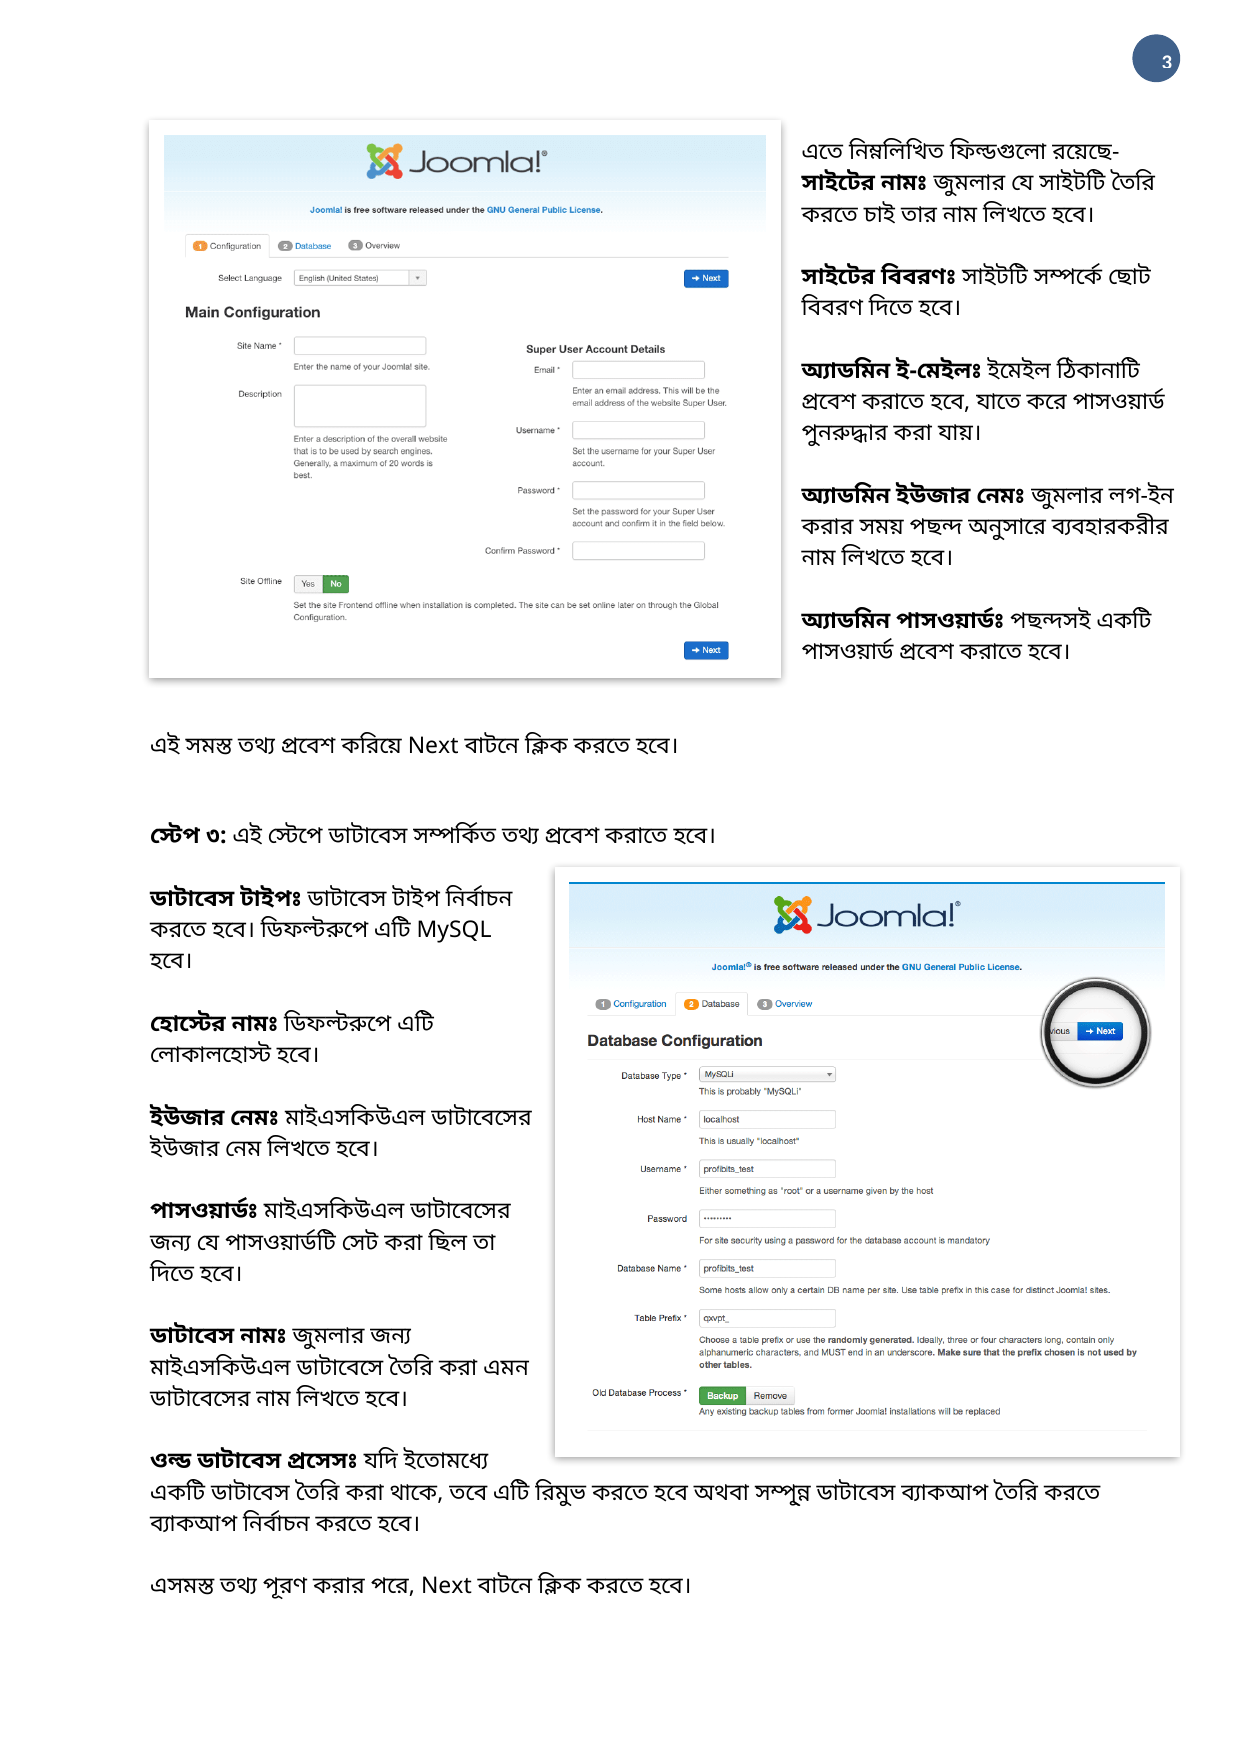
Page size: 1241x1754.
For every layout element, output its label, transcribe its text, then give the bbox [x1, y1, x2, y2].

text পাসওয়ার্ডঃ মাইএসকিউএল ডাটাবেসের জন্য যে পাসওয়ার্ডটি সেট করা ছিল তা দিতে হবে। [150, 1194, 549, 1288]
text স্টেপ ৩: এই স্টেপে ডাটাবেস সম্পর্কিত তথ্য প্রবেশ করাতে হবে। [150, 819, 1180, 851]
picture [164, 135, 766, 664]
text ডাটাবেস নামঃ জুমলার জন্য মাইএসকিউএল ডাটাবেসে তৈরি করা এমন ডাটাবেসের নাম লিখতে হবে। [150, 1319, 549, 1413]
text ডাটাবেস টাইপঃ ডাটাবেস টাইপ নির্বাচন করতে হবে। ডিফল্টরুপে এটি MySQL হবে। [150, 882, 549, 976]
text সাইটের নামঃ জুমলার যে সাইটটি তৈরি করতে চাই তার নাম লিখতে হবে। [787, 166, 1180, 229]
picture [569, 882, 1165, 1442]
text অ্যাডমিন পাসওয়ার্ডঃ পছন্দসই একটি পাসওয়ার্ড প্রবেশ করাতে হবে। [787, 604, 1180, 666]
text ইউজার নেমঃ মাইএসকিউএল ডাটাবেসের ইউজার নেম লিখতে হবে। [150, 1101, 549, 1163]
text এই সমস্ত তথ্য প্রবেশ করিয়ে Next বাটনে ক্লিক করতে হবে। [150, 729, 1180, 760]
text ওল্ড ডাটাবেস প্রসেসঃ যদি ইতোমধ্যে একটি ডাটাবেস তৈরি করা থাকে, তবে এটি রিমুভ করতে হবে অথবা সম্পূ্ন্ন ডাটাবেস ব্যাকআপ তৈরি করতে ব্যাকআপ নির্বাচন করতে হবে। [150, 1444, 1180, 1538]
text সাইটের বিবরণঃ সাইটটি সম্পর্কে ছোট বিবরণ দিতে হবে। [787, 260, 1180, 322]
text অ্যাডমিন ইউজার নেমঃ জুমলার লগ-ইন করার সময় পছন্দ অনুসারে ব্যবহারকরীর নাম লিখতে হবে। [787, 479, 1180, 572]
text এতে নিম্নলিখিত ফিল্ডগুলো রয়েছে- [787, 135, 1180, 166]
text অ্যাডমিন ই-মেইলঃ ইমেইল ঠিকানাটি প্রবেশ করাতে হবে, যাতে করে পাসওয়ার্ড পুনরুদ্ধার করা যায়। [787, 354, 1180, 447]
text হোস্টের নামঃ ডিফল্টরুপে এটি লোকালহোস্ট হবে। [150, 1007, 549, 1069]
text এসমস্ত তথ্য পূরণ করার পরে, Next বাটনে ক্লিক করতে হবে। [150, 1569, 1180, 1601]
